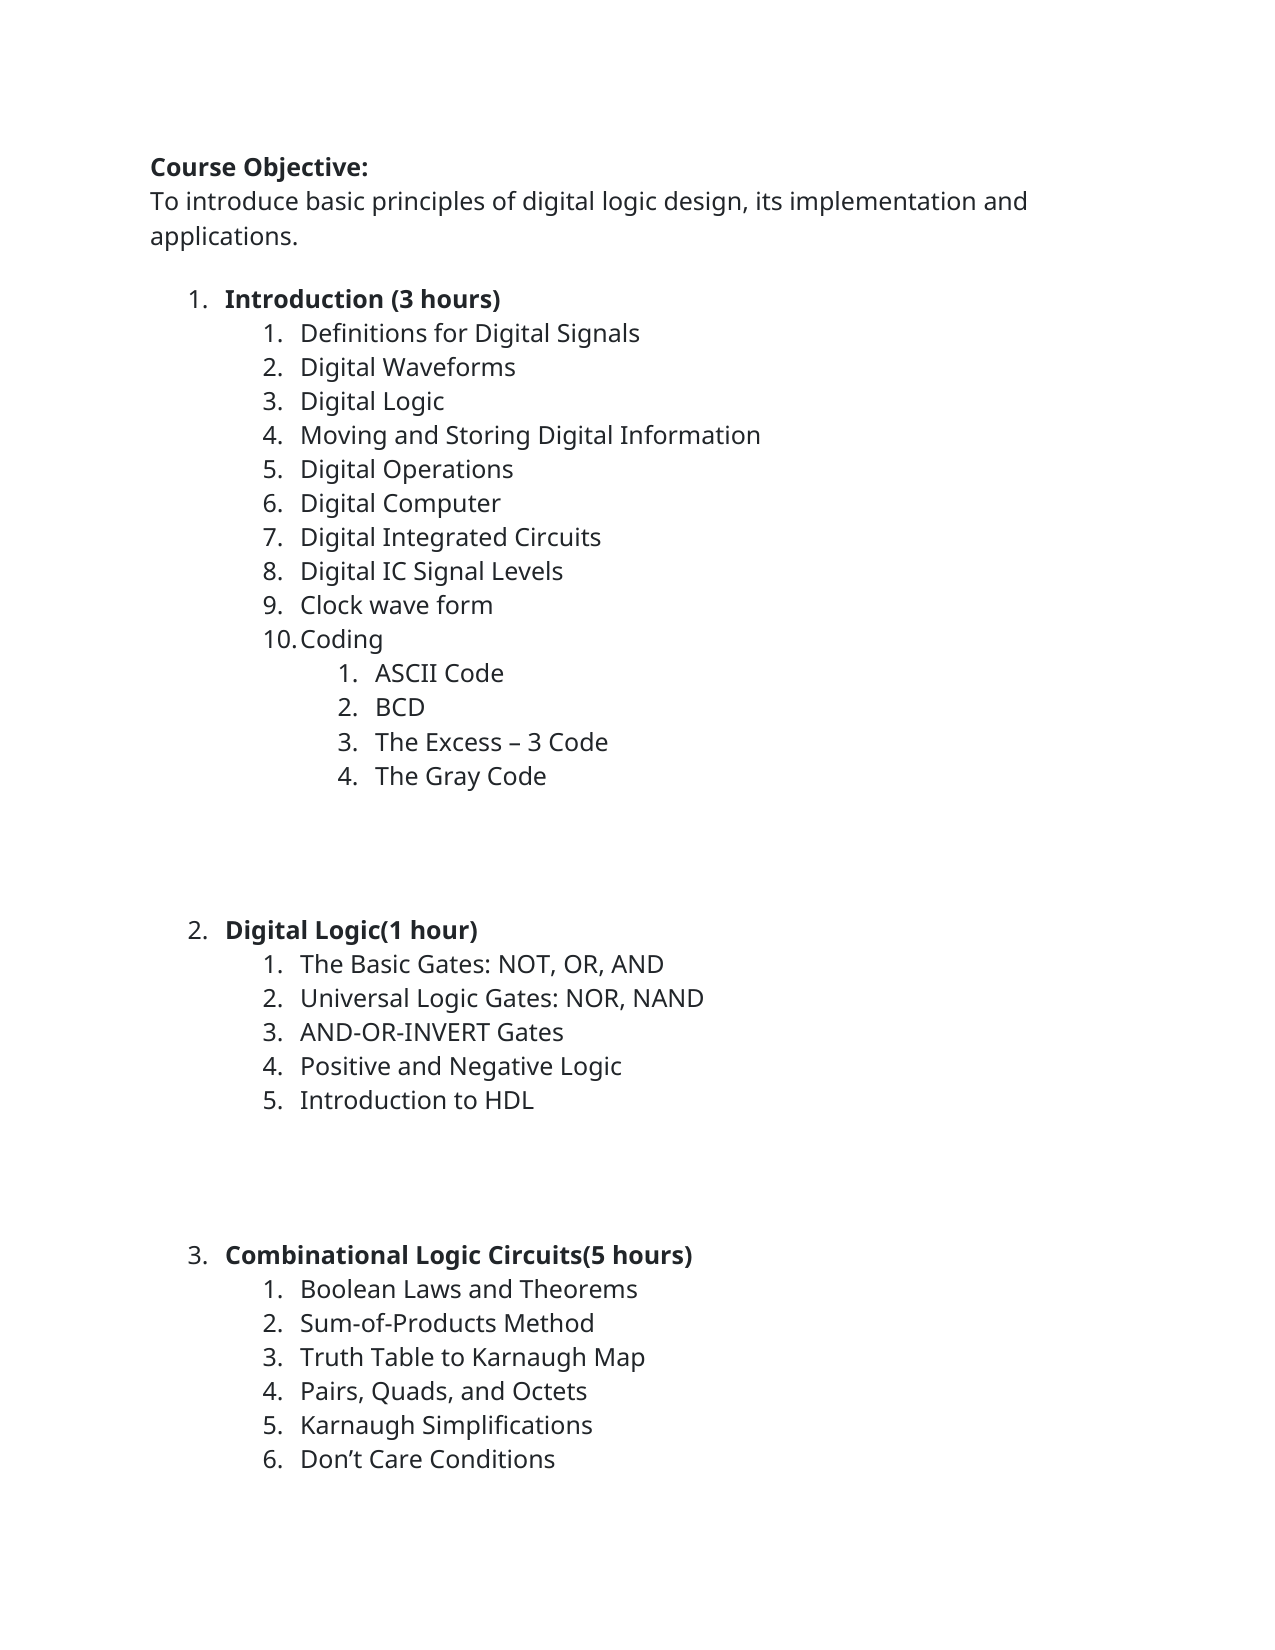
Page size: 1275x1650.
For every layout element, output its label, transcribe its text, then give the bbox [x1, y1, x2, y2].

list The Gray Code [337, 758, 1125, 792]
list Introduction (3 hours) [187, 281, 1125, 315]
list Digital Logic [262, 383, 1125, 418]
list The Excess – 3 Code [337, 724, 1125, 758]
list Karnaugh Simplifications [262, 1408, 1125, 1442]
list BCD [337, 690, 1125, 724]
list Digital Operations [262, 452, 1125, 486]
list Pairs, Quads, and Octets [262, 1374, 1125, 1408]
list Universal Logic Gates: NOR, NAND [262, 981, 1125, 1015]
list Boolean Laws and Theorems [262, 1272, 1125, 1306]
list Truth Table to Karnaugh Map [262, 1340, 1125, 1374]
list Coding [262, 622, 1125, 656]
list Combinational Logic Circuits(5 hours) [187, 1237, 1125, 1272]
list Moving and Storing Digital Information [262, 418, 1125, 452]
list Definitions for Digital Signals [262, 315, 1125, 349]
text Course Objective: To introduce basic principles of digital logic design, its implementation and applications. [150, 150, 1125, 252]
list Clock wave form [262, 588, 1125, 622]
list Digital Waveforms [262, 349, 1125, 383]
list The Basic Gates: NOT, OR, AND [262, 947, 1125, 981]
list Digital Integrated Circuits [262, 520, 1125, 554]
list AND-OR-INVERT Gates [262, 1015, 1125, 1049]
list Introduction to HDL [262, 1083, 1125, 1117]
list ASCII Code [337, 656, 1125, 690]
list Don’t Care Conditions [262, 1442, 1125, 1476]
list Sum-of-Products Method [262, 1306, 1125, 1340]
list Positive and Negative Logic [262, 1049, 1125, 1083]
list Digital IC Signal Levels [262, 554, 1125, 588]
list Digital Computer [262, 486, 1125, 520]
list Digital Logic(1 hour) [187, 913, 1125, 947]
